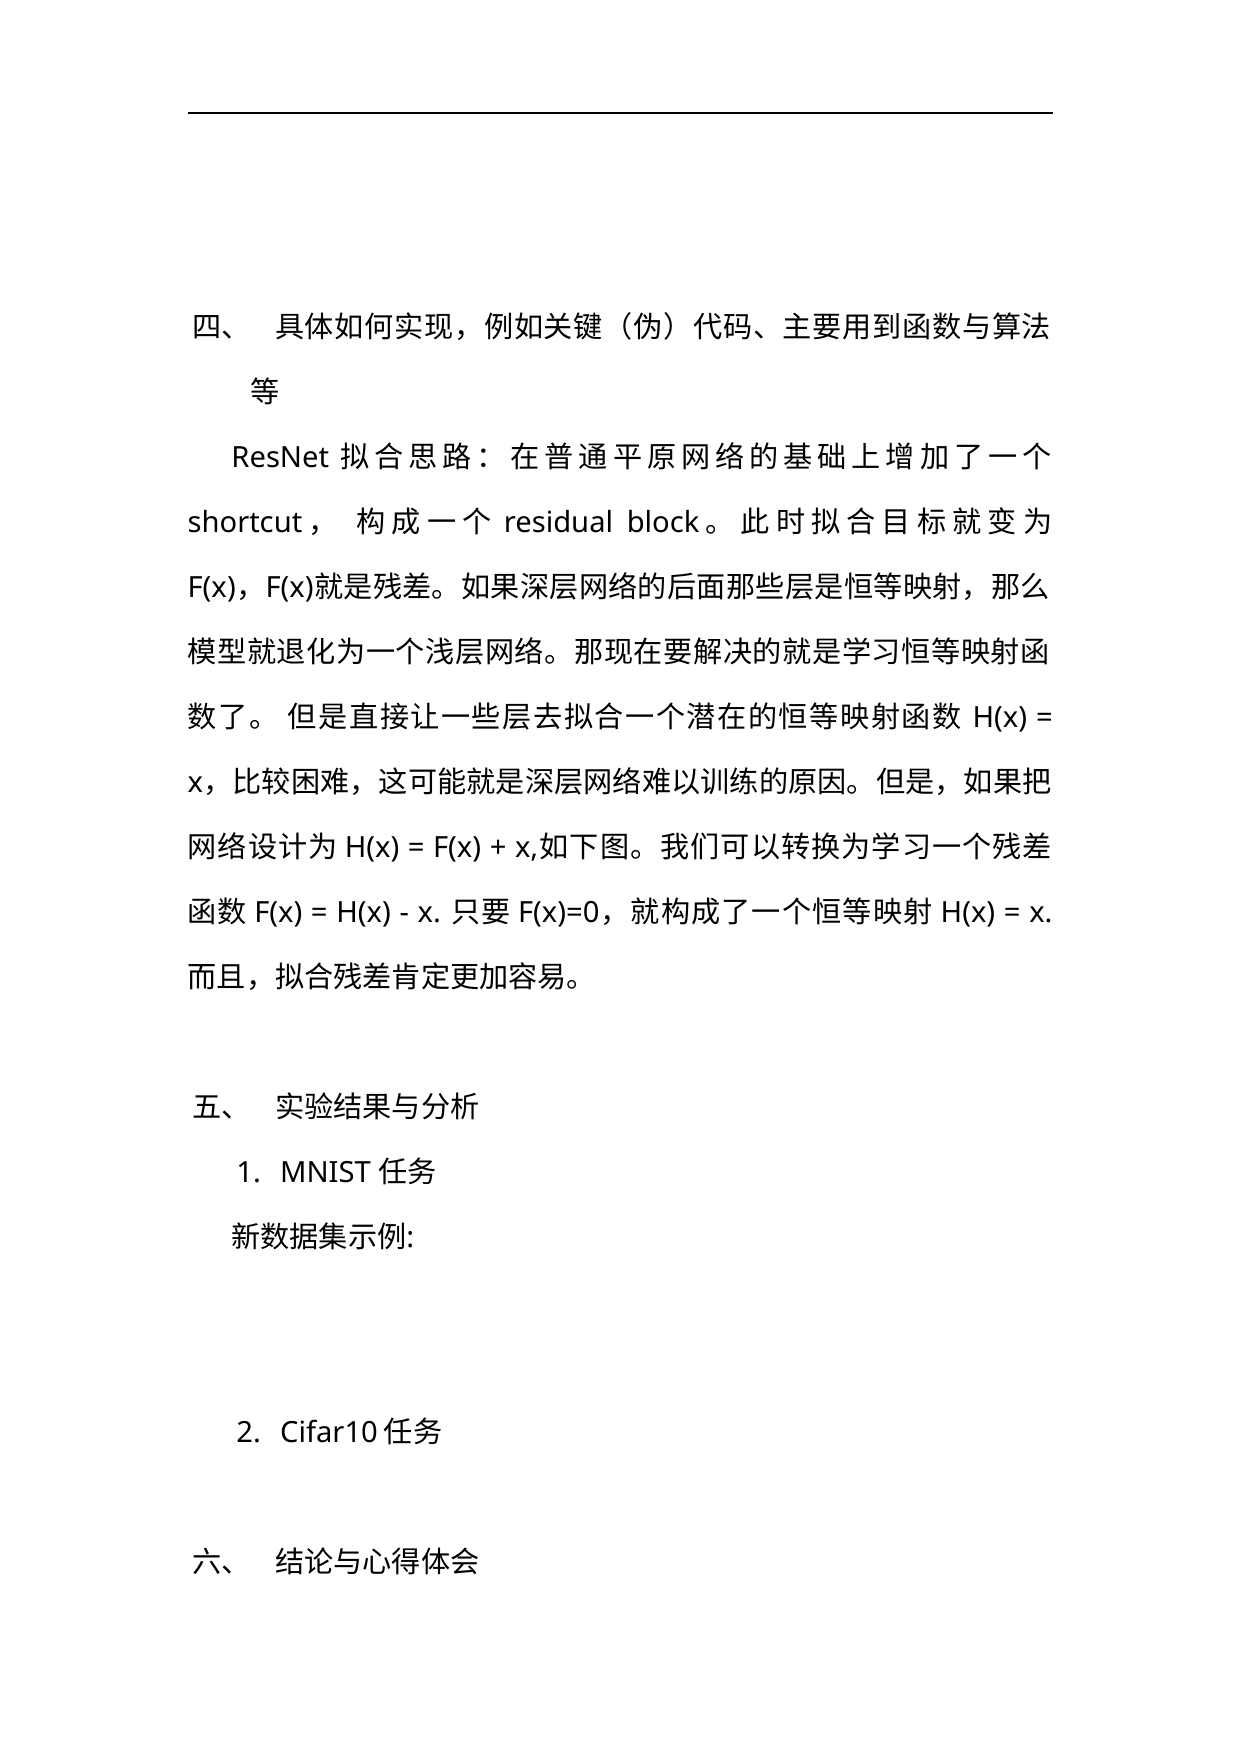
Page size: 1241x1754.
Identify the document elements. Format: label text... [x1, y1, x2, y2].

list MNIST 任务 [236, 1137, 1053, 1202]
list Cifar10任务 [236, 1397, 1053, 1462]
list 实验结果与分析 [192, 1072, 1053, 1137]
list 具体如何实现，例如关键（伪）代码、主要用到函数与算法等 [192, 292, 1053, 422]
text 新数据集示例: [187, 1202, 1053, 1267]
list 结论与心得体会 [192, 1527, 1053, 1592]
text ResNet拟合思路：在普通平原网络的基础上增加了一个shortcut， 构成一个residual block。此时拟合目标就变为F(x)，F(x)就是残差。如果深层网络的后面那些层是恒等映射，那么模型就退化为一个浅层网络。那现在要解决的就是学习恒等映射函数了。 但是直接让一些层去拟合一个潜在的恒等映射函数H(x) = x，比较困难，这可能就是深层网络难以训练的原因。但是，如果把网络设计为H(x) = F(x) + x,如下图。我们可以转换为学习一个残差函数F(x) = H(x) - x. 只要F(x)=0，就构成了一个恒等映射H(x) = x. 而且，拟合残差肯定更加容易。 [187, 422, 1053, 1007]
